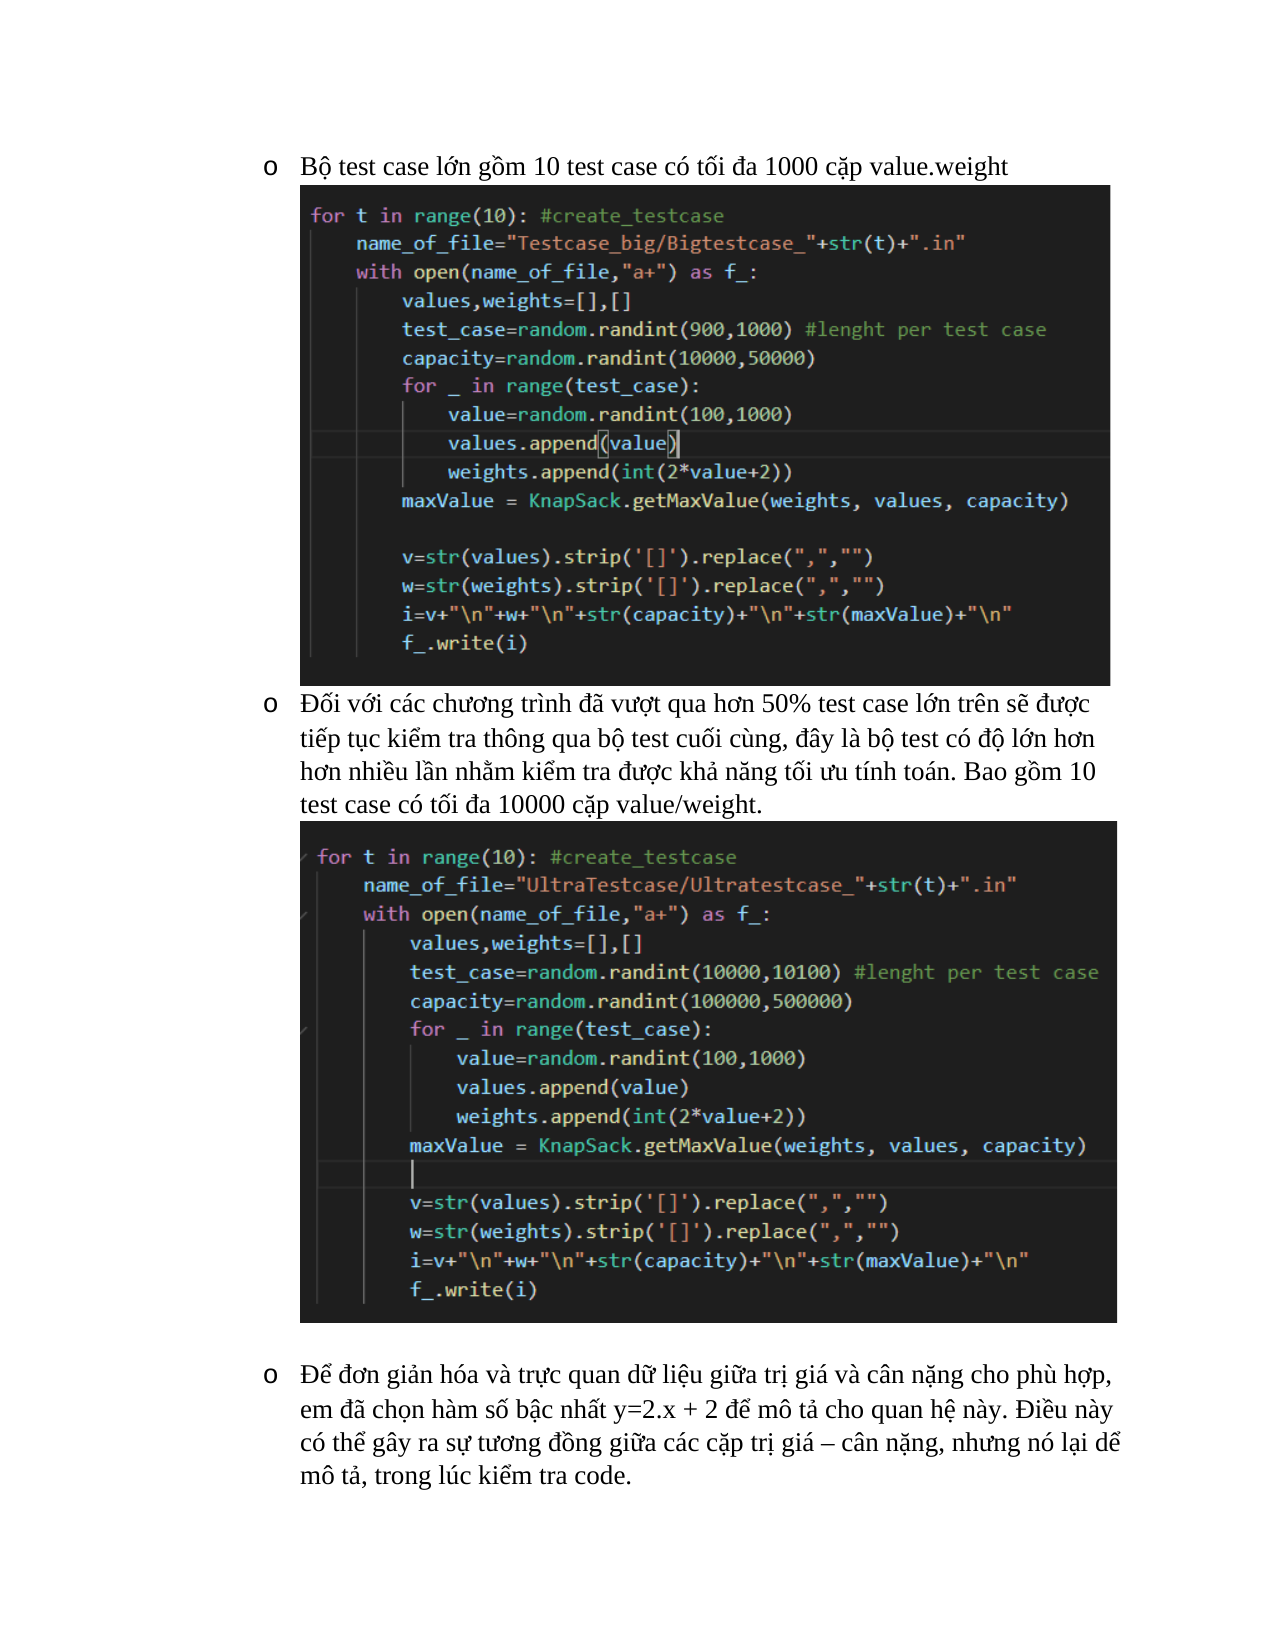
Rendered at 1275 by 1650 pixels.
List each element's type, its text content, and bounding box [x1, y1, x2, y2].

list Để đơn giản hóa và trực quan dữ liệu giữa trị giá và cân nặng cho phù hợp, em đã chọn hàm số bậc nhất y=2.x + 2 để mô tả cho quan hệ này. Điều này có thể gây ra sự tương đồng giữa các cặp trị giá – cân nặng, nhưng nó lại dể mô tả, trong lúc kiểm tra code. [262, 1358, 1125, 1491]
picture [300, 185, 1111, 686]
list Đối với các chương trình đã vượt qua hơn 50% test case lớn trên sẽ được tiếp tục kiểm tra thông qua bộ test cuối cùng, đây là bộ test có độ lớn hơn hơn nhiều lần nhằm kiểm tra được khả năng tối ưu tính toán. Bao gồm 10 test case có tối đa 10000 cặp value/weight. [262, 687, 1125, 819]
picture [300, 821, 1118, 1323]
